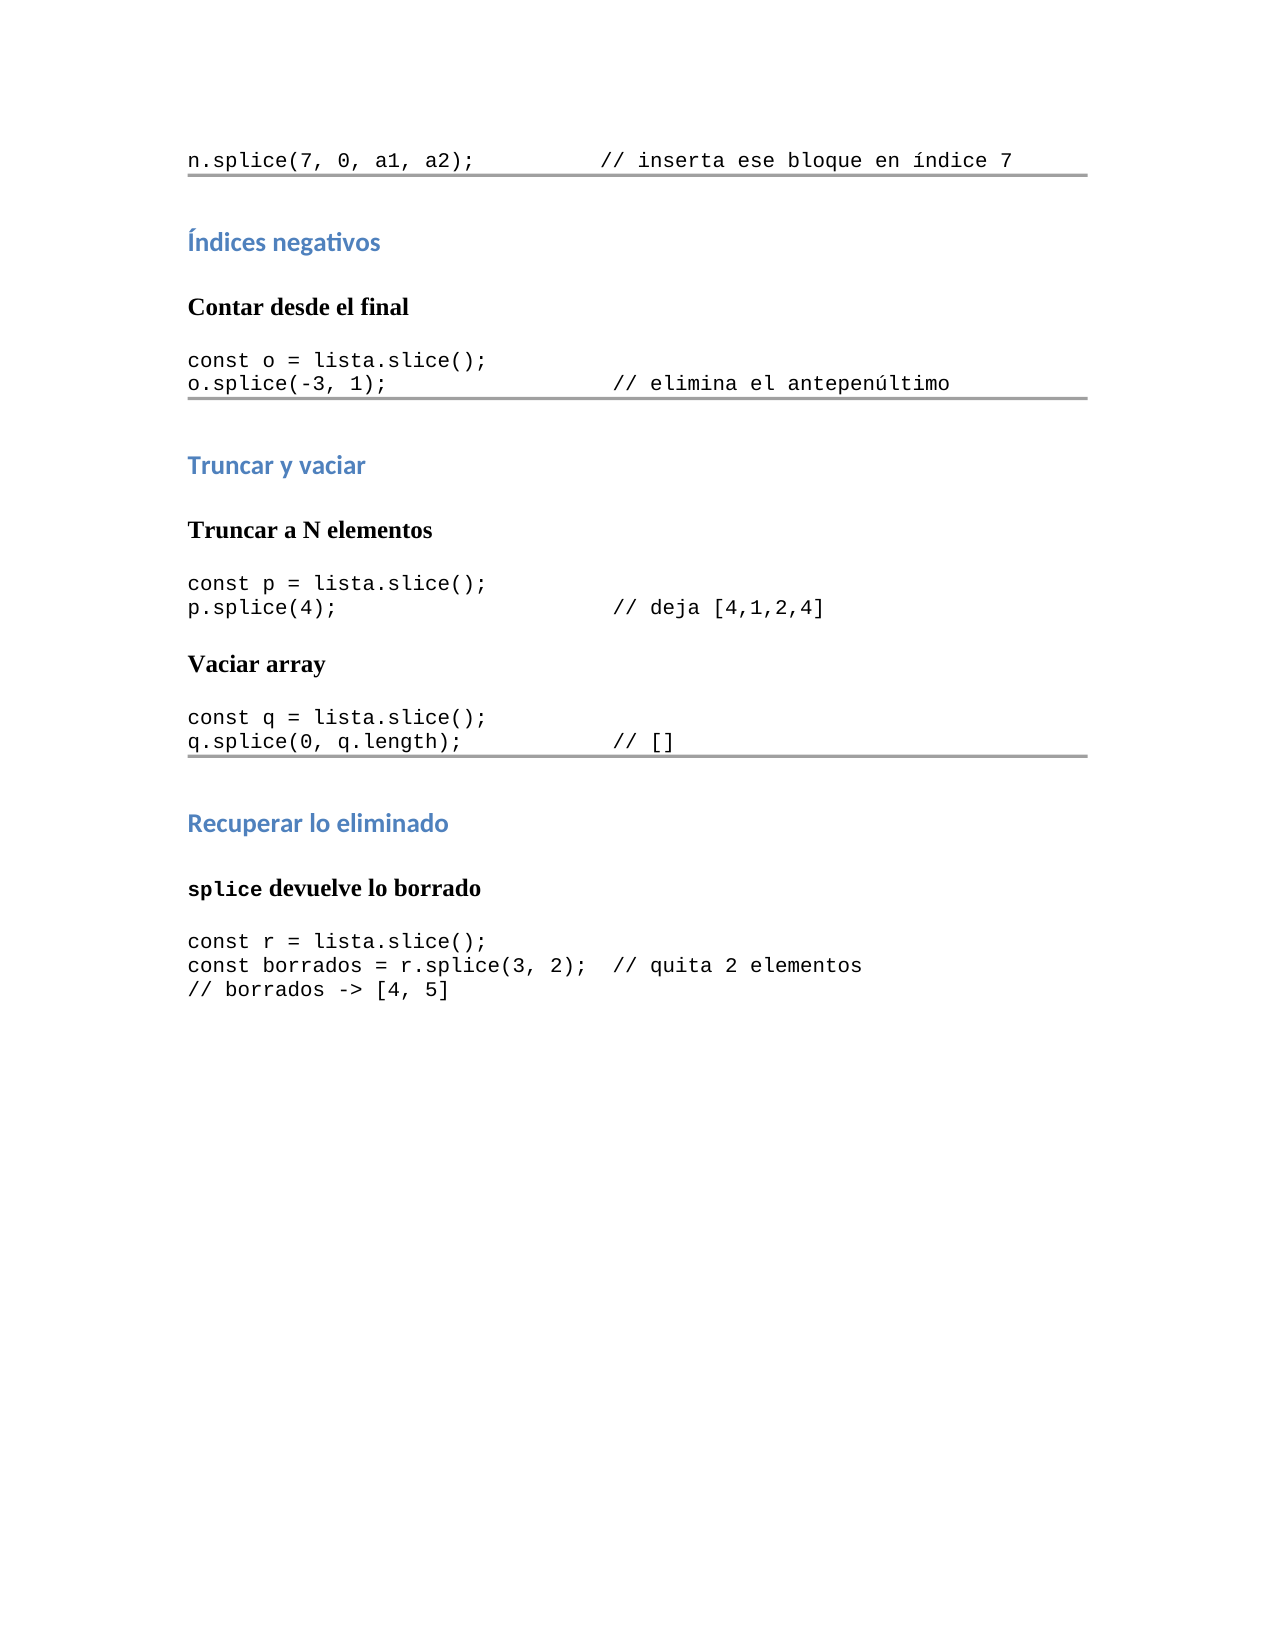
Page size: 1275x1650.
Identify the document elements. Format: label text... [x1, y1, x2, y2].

subtitle Índices negativos [187, 225, 1087, 258]
text splice devuelve lo borrado [187, 873, 1087, 902]
text const o = lista.slice(); [187, 350, 1087, 373]
text p.splice(4); // deja [4,1,2,4] [187, 597, 1087, 620]
text const q = lista.slice(); [187, 707, 1087, 731]
text // borrados -> [4, 5] [187, 979, 1087, 1002]
text q.splice(0, q.length); // [] [187, 731, 1087, 754]
subtitle Truncar y vaciar [187, 448, 1087, 481]
text o.splice(-3, 1); // elimina el antepenúltimo [187, 373, 1087, 396]
subtitle Recuperar lo eliminado [187, 806, 1087, 839]
text Vaciar array [187, 649, 1087, 678]
text Truncar a N elementos [187, 515, 1087, 544]
text n.splice(7, 0, a1, a2); // inserta ese bloque en índice 7 [187, 150, 1087, 173]
text const p = lista.slice(); [187, 573, 1087, 597]
text Contar desde el final [187, 292, 1087, 321]
text const borrados = r.splice(3, 2); // quita 2 elementos [187, 955, 1087, 979]
text const r = lista.slice(); [187, 932, 1087, 955]
